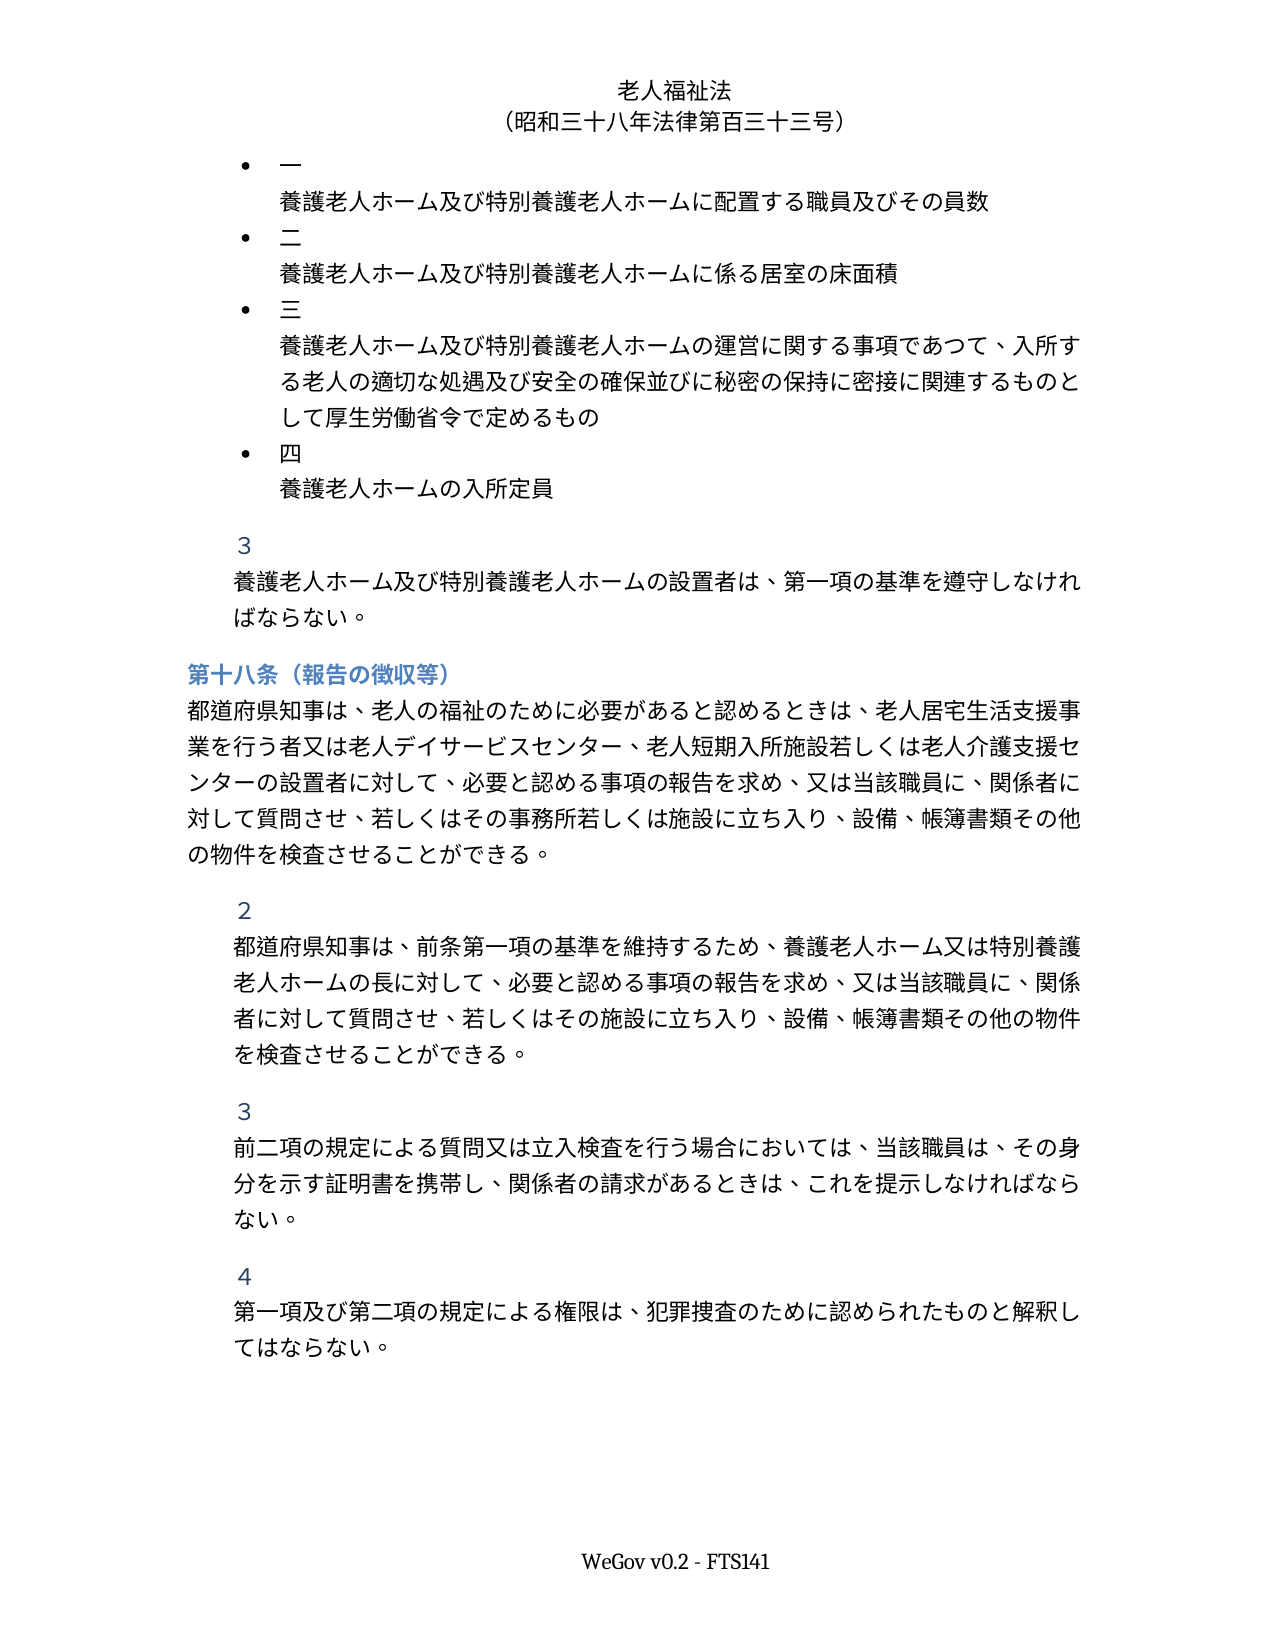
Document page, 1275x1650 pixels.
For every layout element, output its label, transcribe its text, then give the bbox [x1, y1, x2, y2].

list 二 養護老人ホーム及び特別養護老人ホームに係る居室の床面積 [242, 222, 1087, 289]
list 一 養護老人ホーム及び特別養護老人ホームに配置する職員及びその員数 [242, 150, 1087, 217]
text 養護老人ホーム及び特別養護老人ホームの設置者は、第一項の基準を遵守しなければならない。 [233, 566, 1087, 633]
subtitle ４ [233, 1260, 1087, 1292]
text 第一項及び第二項の規定による権限は、犯罪捜査のために認められたものと解釈してはならない。 [233, 1296, 1087, 1363]
text 前二項の規定による質問又は立入検査を行う場合においては、当該職員は、その身分を示す証明書を携帯し、関係者の請求があるときは、これを提示しなければならない。 [233, 1132, 1087, 1235]
subtitle ３ [233, 1096, 1087, 1127]
subtitle ２ [233, 895, 1087, 927]
text 都道府県知事は、老人の福祉のために必要があると認めるときは、老人居宅生活支援事業を行う者又は老人デイサービスセンター、老人短期入所施設若しくは老人介護支援センターの設置者に対して、必要と認める事項の報告を求め、又は当該職員に、関係者に対して質問させ、若しくはその事務所若しくは施設に立ち入り、設備、帳簿書類その他の物件を検査させることができる。 [187, 695, 1087, 870]
subtitle 第十八条（報告の徴収等） [187, 659, 1087, 690]
subtitle ３ [233, 530, 1087, 561]
text 都道府県知事は、前条第一項の基準を維持するため、養護老人ホーム又は特別養護老人ホームの長に対して、必要と認める事項の報告を求め、又は当該職員に、関係者に対して質問させ、若しくはその施設に立ち入り、設備、帳簿書類その他の物件を検査させることができる。 [233, 931, 1087, 1070]
list 四 養護老人ホームの入所定員 [242, 437, 1087, 505]
list 三 養護老人ホーム及び特別養護老人ホームの運営に関する事項であつて、入所する老人の適切な処遇及び安全の確保並びに秘密の保持に密接に関連するものとして厚生労働省令で定めるもの [242, 294, 1087, 433]
